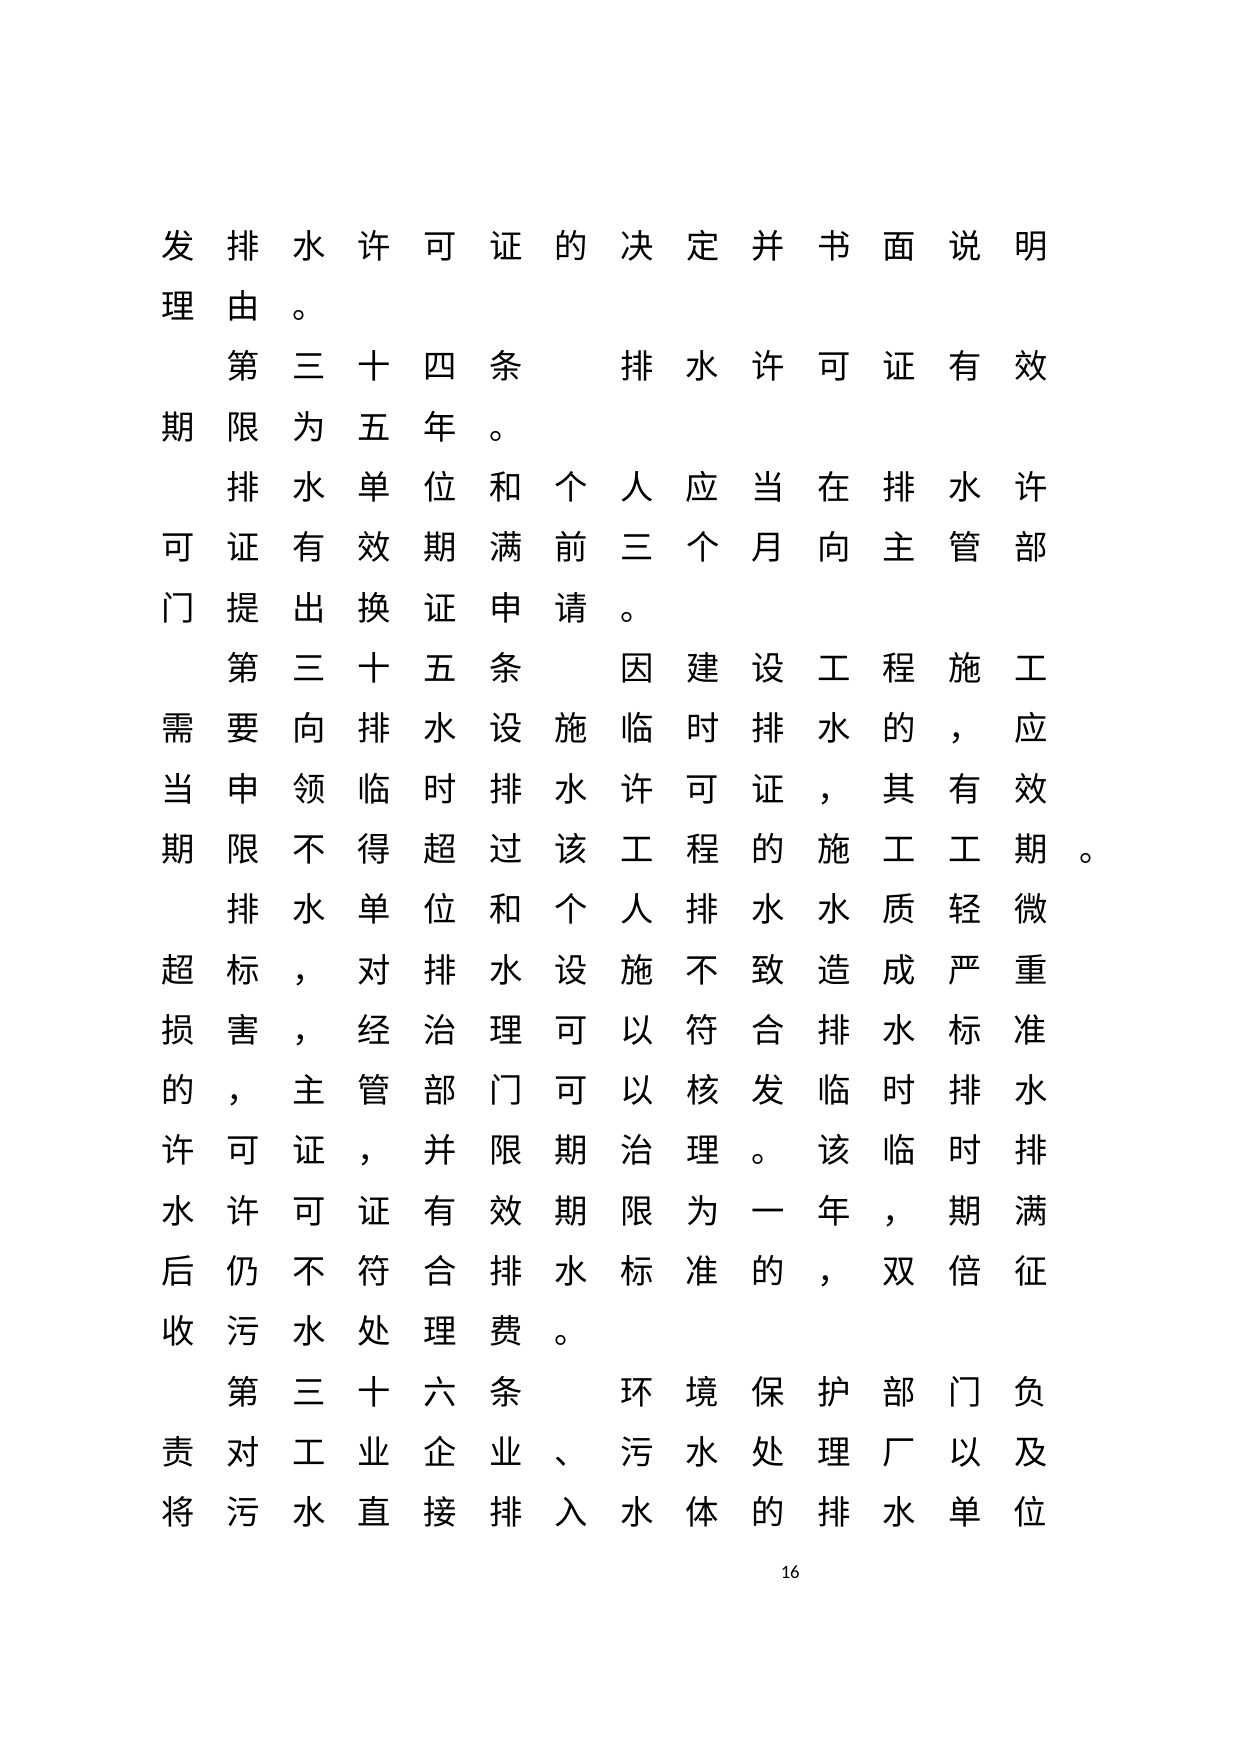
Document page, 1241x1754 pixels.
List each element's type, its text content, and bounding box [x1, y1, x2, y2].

text 排水单位和个人排水水质轻微超标，对排水设施不致造成严重损害，经治理可以符合排水标准的，主管部门可以核发临时排水许可证，并限期治理。该临时排水许可证有效期限为一年，期满后仍不符合排水标准的，双倍征收污水处理费。 [161, 877, 1079, 1359]
text 排水单位和个人应当在排水许可证有效期满前三个月向主管部门提出换证申请。 [161, 455, 1079, 636]
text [161, 1359, 1079, 1540]
text 第三十五条 因建设工程施工需要向排水设施临时排水的，应当申领临时排水许可证，其有效期限不得超过该工程的施工工期。 [161, 636, 1079, 877]
text 第三十四条 排水许可证有效期限为五年。 [161, 334, 1079, 455]
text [161, 213, 1079, 334]
